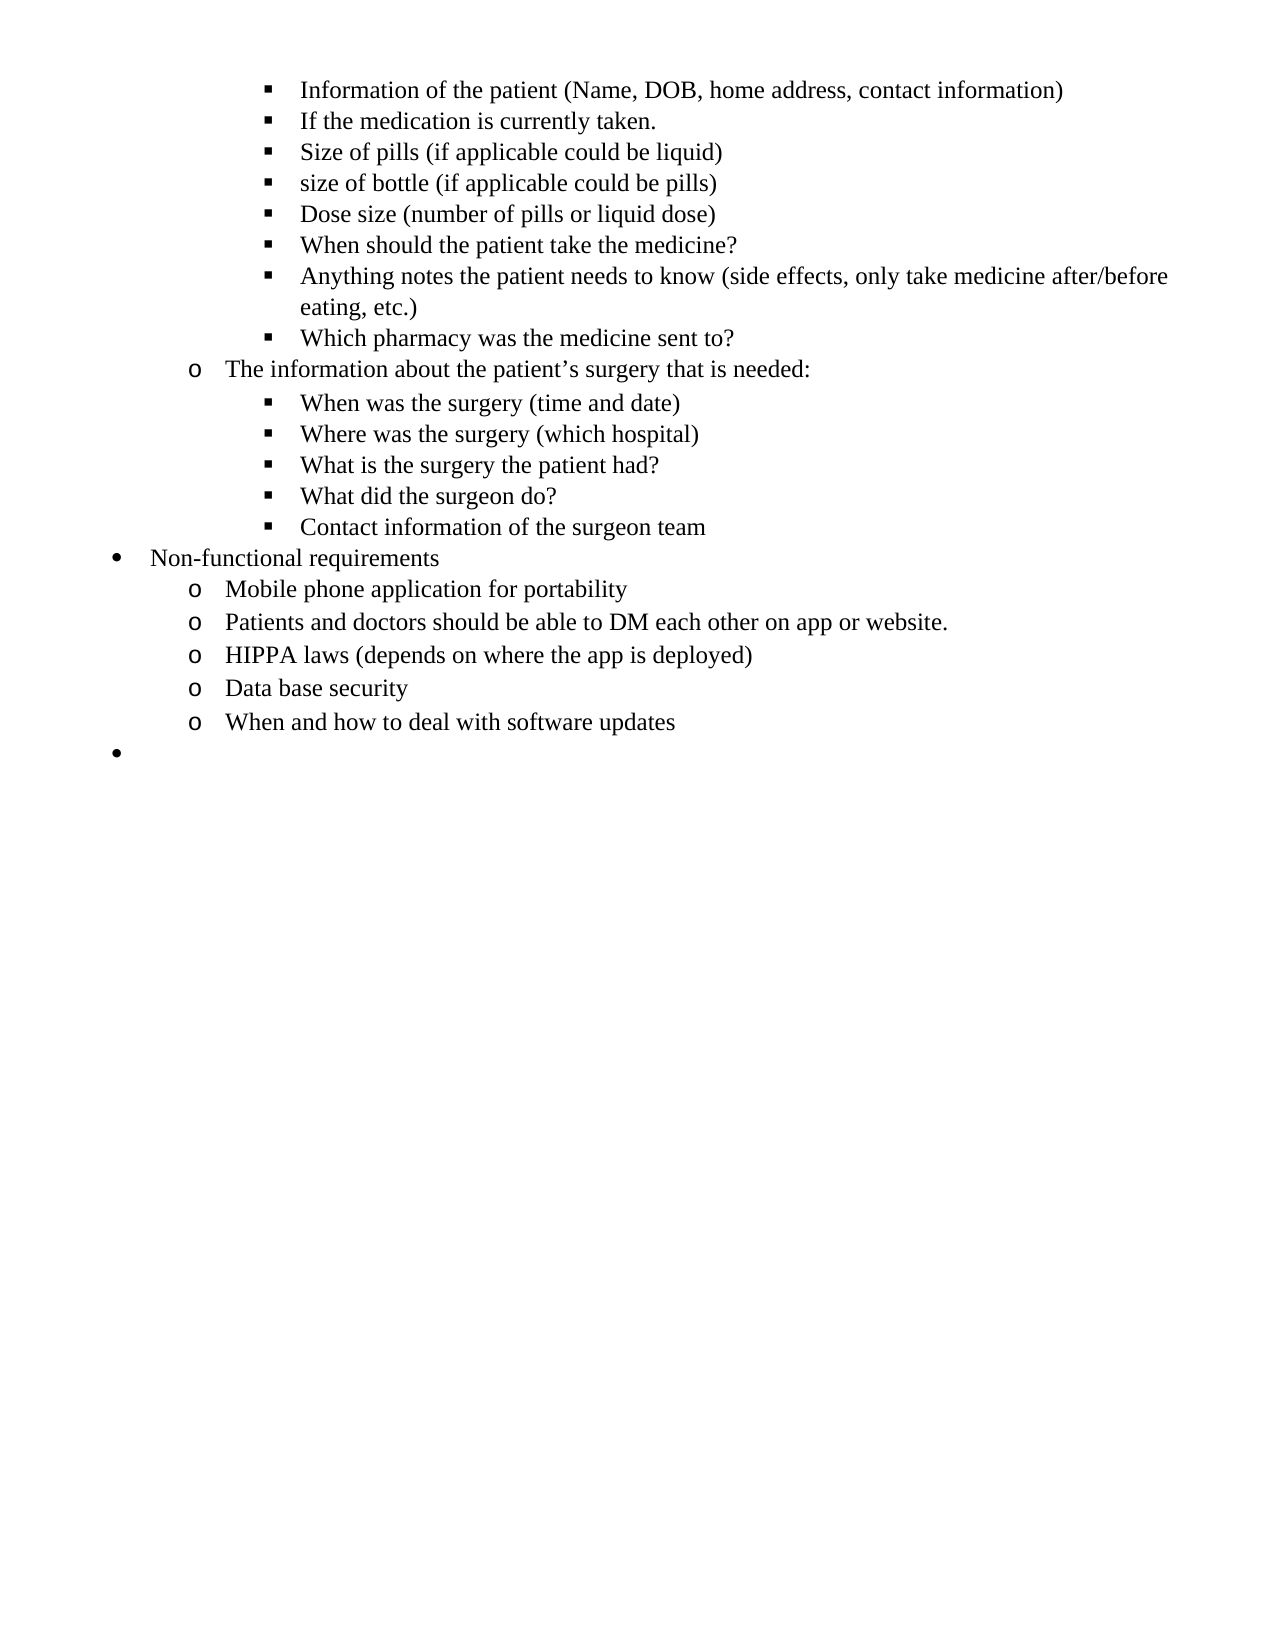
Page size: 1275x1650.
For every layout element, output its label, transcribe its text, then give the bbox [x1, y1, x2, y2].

list Anything notes the patient needs to know (side effects, only take medicine after/before eating, etc.) [262, 261, 1200, 321]
list Patients and doctors should be able to DM each other on app or website. [187, 607, 1200, 638]
list What did the surgeon do? [262, 481, 1200, 509]
list Non-functional requirements [112, 543, 1200, 572]
list Data base security [187, 673, 1200, 704]
list Where was the surgery (which hospital) [262, 419, 1200, 447]
list Size of pills (if applicable could be liquid) [262, 137, 1200, 166]
list Information of the patient (Name, DOB, home address, contact information) [262, 75, 1200, 104]
list Mobile phone application for portability [187, 574, 1200, 605]
list If the medication is currently taken. [262, 106, 1200, 135]
list The information about the patient’s surgery that is needed: [187, 354, 1200, 385]
list When should the patient take the medicine? [262, 230, 1200, 259]
list Contact information of the surgeon team [262, 512, 1200, 541]
list Which pharmacy was the medicine sent to? [262, 323, 1200, 352]
list What is the surgery the patient had? [262, 450, 1200, 478]
list Dose size (number of pills or liquid dose) [262, 199, 1200, 228]
list When was the surgery (time and date) [262, 388, 1200, 416]
list When and how to deal with software updates [187, 707, 1200, 738]
list HIPPA laws (depends on where the app is deployed) [187, 640, 1200, 671]
list size of bottle (if applicable could be pills) [262, 168, 1200, 197]
